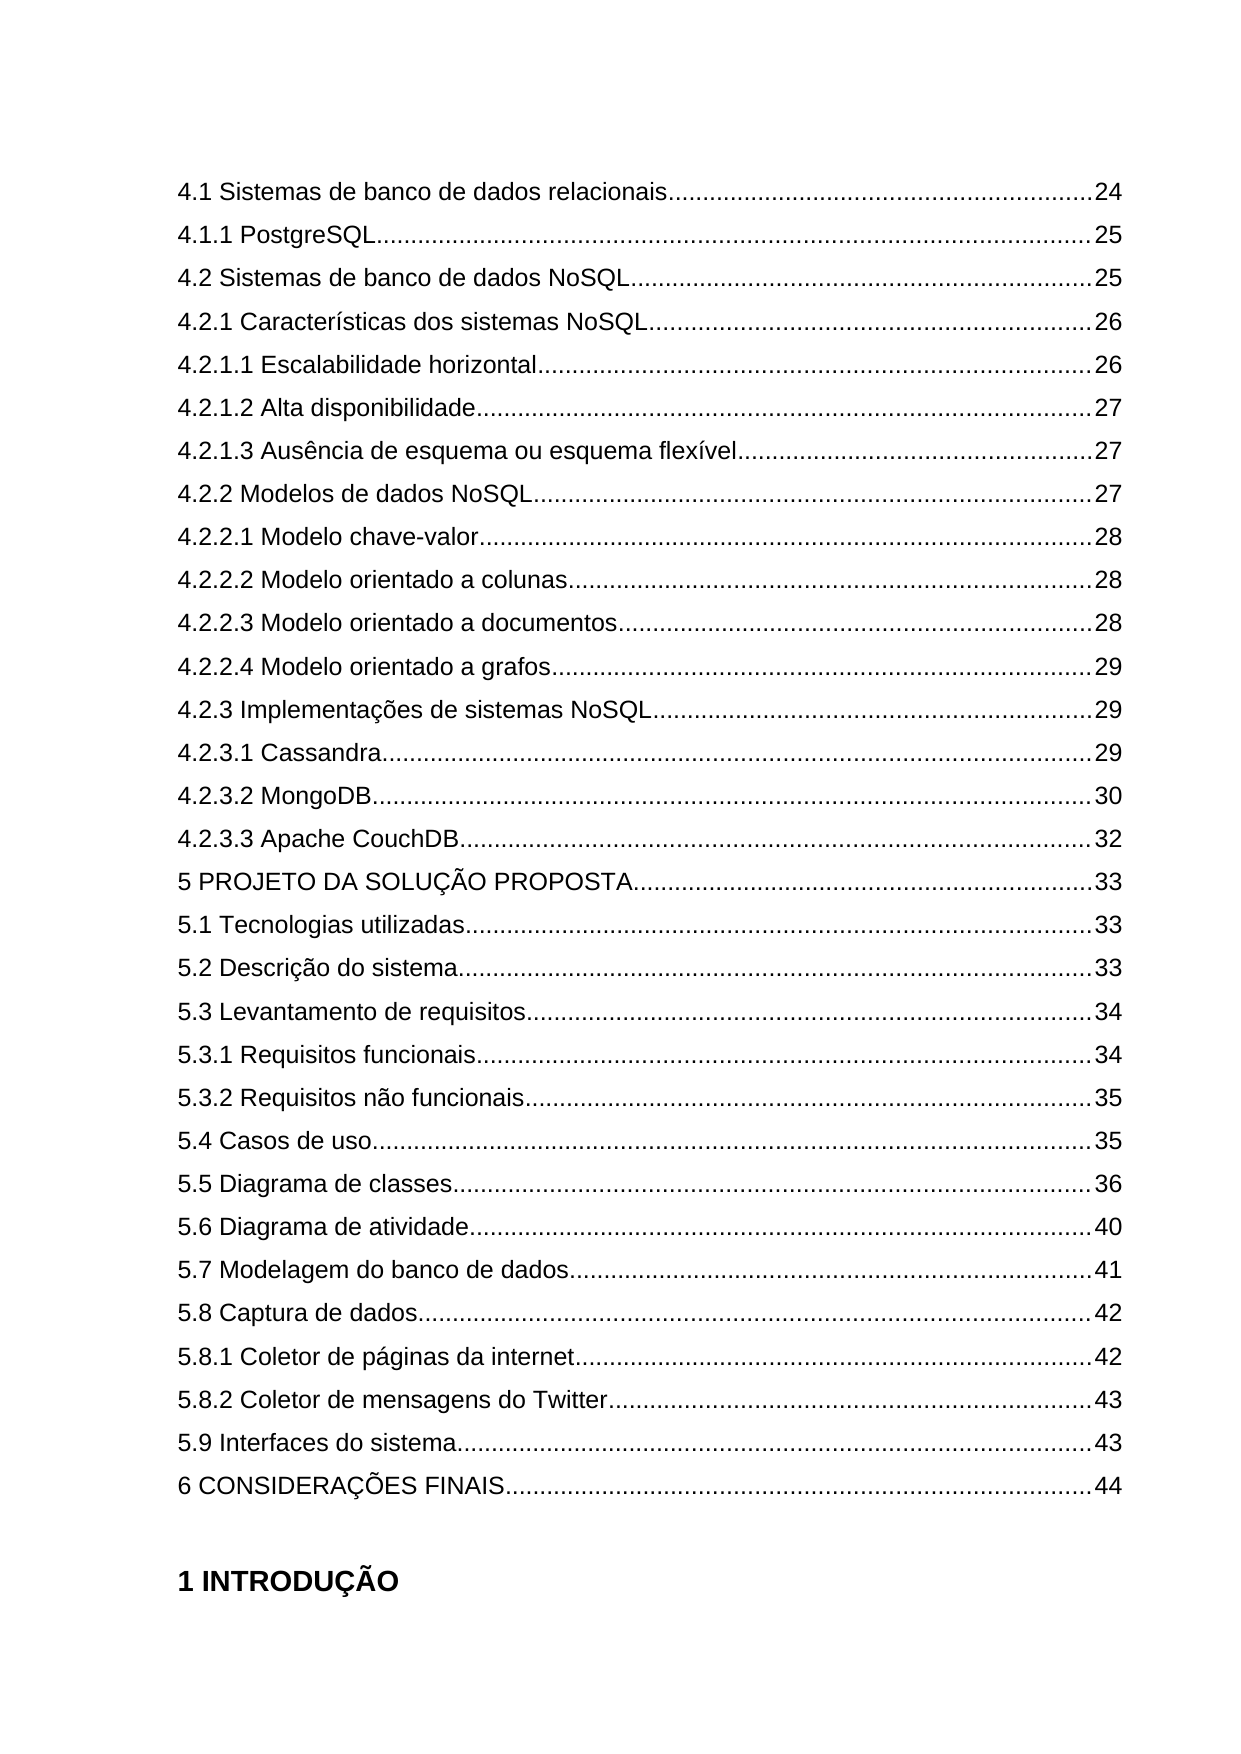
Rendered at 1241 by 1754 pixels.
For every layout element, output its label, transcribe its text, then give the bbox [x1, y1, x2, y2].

text 4.2.2.3 Modelo orientado a documentos 28 [177, 608, 1122, 637]
text 4.1.1 PostgreSQL 25 [177, 220, 1122, 249]
text 4.2.3.3 Apache CouchDB 32 [177, 824, 1122, 853]
text 4.2.1.1 Escalabilidade horizontal 26 [177, 350, 1122, 378]
text 5.3.1 Requisitos funcionais 34 [177, 1040, 1122, 1068]
text 4.2.3 Implementações de sistemas NoSQL 29 [177, 695, 1122, 723]
text 5.6 Diagrama de atividade 40 [177, 1212, 1122, 1241]
text 6 CONSIDERAÇÕES FINAIS 44 [177, 1471, 1122, 1500]
text 4.2.1.3 Ausência de esquema ou esquema flexível 27 [177, 436, 1122, 465]
text 4.2.2.2 Modelo orientado a colunas 28 [177, 565, 1122, 594]
text 5.9 Interfaces do sistema 43 [177, 1428, 1122, 1457]
text 4.2 Sistemas de banco de dados NoSQL 25 [177, 263, 1122, 292]
text 5.3 Levantamento de requisitos 34 [177, 997, 1122, 1025]
text 4.2.1.2 Alta disponibilidade 27 [177, 393, 1122, 422]
text 5.1 Tecnologias utilizadas 33 [177, 910, 1122, 939]
text 4.2.2.1 Modelo chave-valor 28 [177, 522, 1122, 551]
text 5.8.2 Coletor de mensagens do Twitter 43 [177, 1385, 1122, 1413]
text 5.8.1 Coletor de páginas da internet 42 [177, 1342, 1122, 1370]
text 4.2.3.1 Cassandra 29 [177, 738, 1122, 767]
text 5.2 Descrição do sistema 33 [177, 953, 1122, 982]
text 5.5 Diagrama de classes 36 [177, 1169, 1122, 1198]
text 5 PROJETO DA SOLUÇÃO PROPOSTA 33 [177, 867, 1122, 896]
text 4.2.2 Modelos de dados NoSQL 27 [177, 479, 1122, 508]
text 4.2.1 Características dos sistemas NoSQL 26 [177, 307, 1122, 335]
text 5.7 Modelagem do banco de dados 41 [177, 1255, 1122, 1284]
text 5.8 Captura de dados 42 [177, 1298, 1122, 1327]
text 5.4 Casos de uso 35 [177, 1126, 1122, 1155]
text 1 INTRODUÇÃO [177, 1564, 1122, 1598]
text 4.2.2.4 Modelo orientado a grafos 29 [177, 652, 1122, 680]
text 5.3.2 Requisitos não funcionais 35 [177, 1083, 1122, 1112]
text 4.1 Sistemas de banco de dados relacionais 24 [177, 177, 1122, 206]
text 4.2.3.2 MongoDB 30 [177, 781, 1122, 810]
